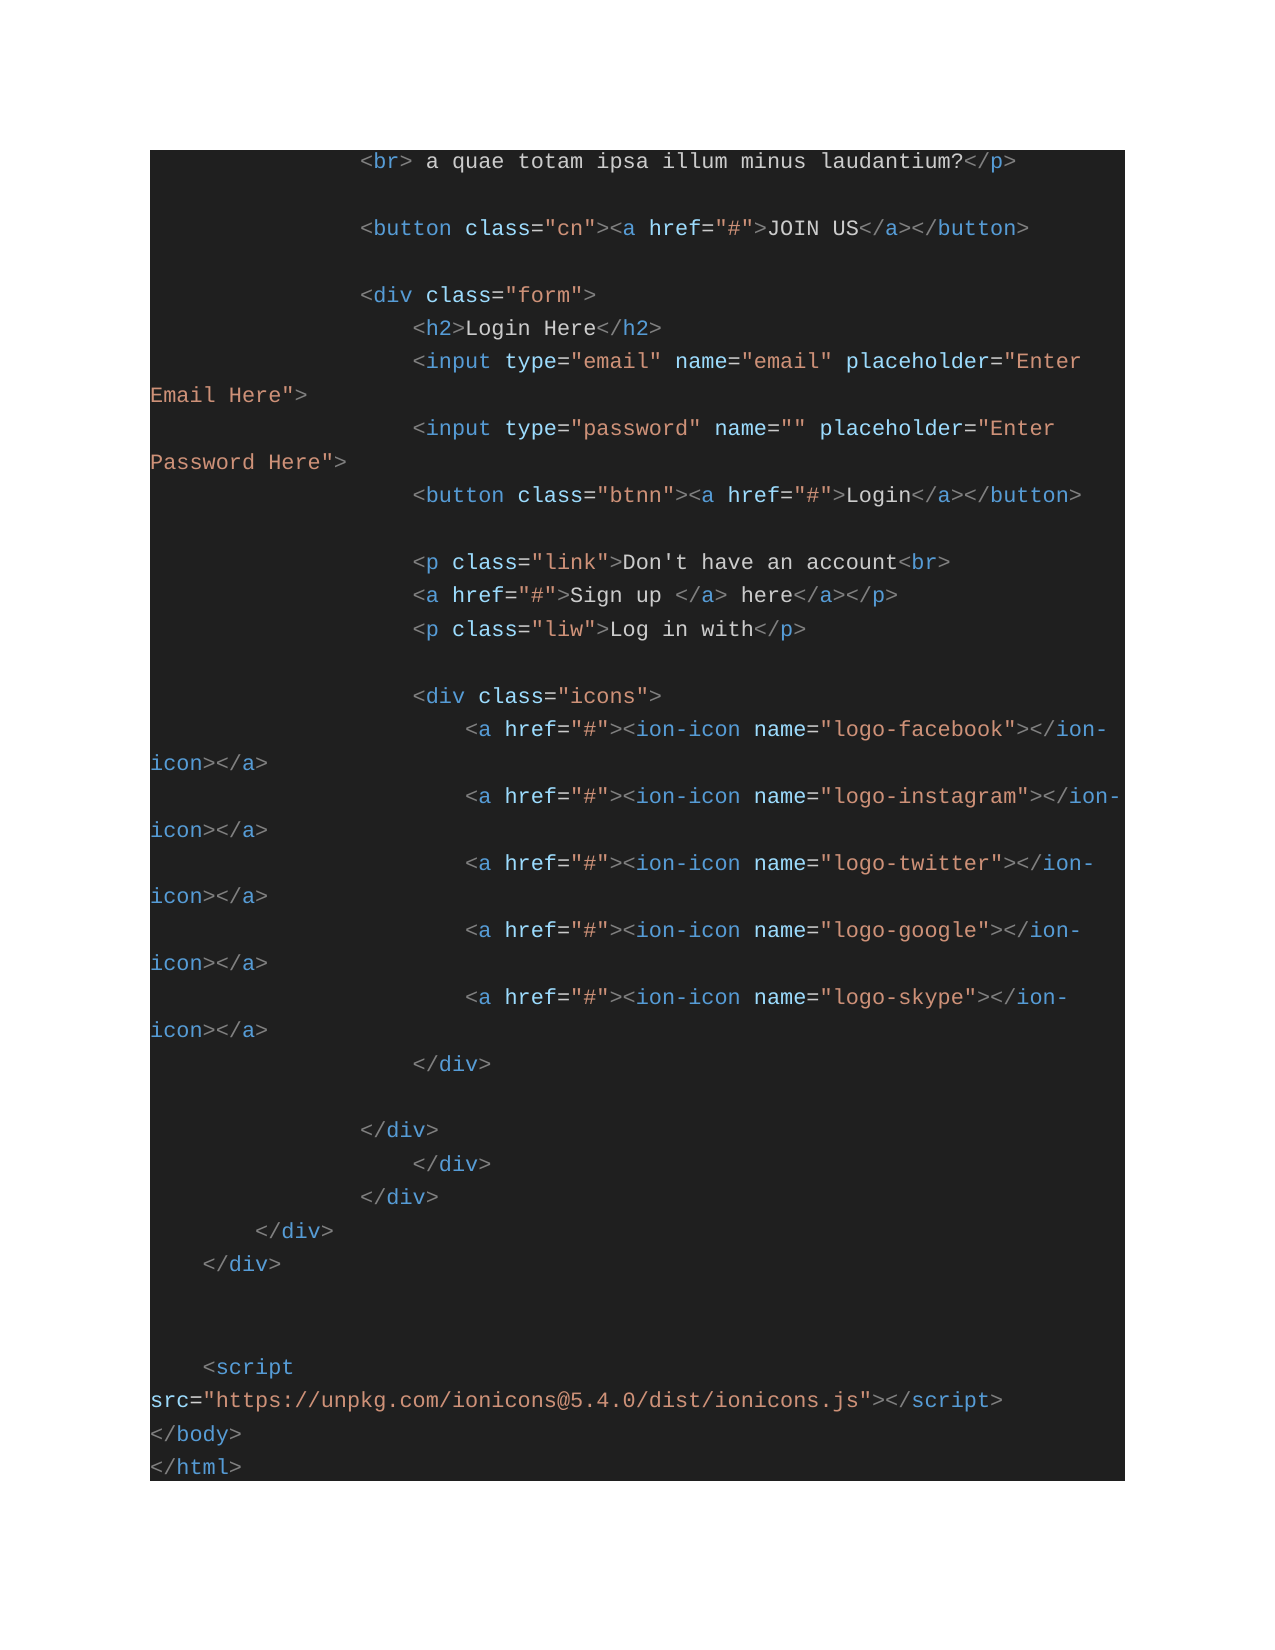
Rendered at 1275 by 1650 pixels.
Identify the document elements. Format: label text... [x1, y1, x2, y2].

text </html> [150, 1456, 1125, 1481]
text </div> [150, 1120, 1125, 1144]
text <h2>Login Here</h2> [150, 317, 1125, 342]
text <a href="#"><ion-icon name="logo-facebook"></ion-icon></a> [150, 718, 1125, 777]
text <a href="#"><ion-icon name="logo-skype"></ion-icon></a> [150, 986, 1125, 1044]
text </body> [150, 1423, 1125, 1447]
text <br> a quae totam ipsa illum minus laudantium?</p> [150, 150, 1125, 175]
text </div> [150, 1187, 1125, 1211]
text <div class="icons"> [150, 685, 1125, 710]
text <input type="password" name="" placeholder="Enter Password Here"> [150, 417, 1125, 476]
text <a href="#"><ion-icon name="logo-instagram"></ion-icon></a> [150, 785, 1125, 843]
text <input type="email" name="email" placeholder="Enter Email Here"> [150, 351, 1125, 409]
text </div> [150, 1253, 1125, 1278]
text <p class="link">Don't have an account<br> [150, 551, 1125, 576]
text <p class="liw">Log in with</p> [150, 618, 1125, 643]
text </div> [150, 1153, 1125, 1178]
text </div> [150, 1053, 1125, 1078]
text <button class="btnn"><a href="#">Login</a></button> [150, 484, 1125, 509]
text <button class="cn"><a href="#">JOIN US</a></button> [150, 217, 1125, 242]
text </div> [150, 1220, 1125, 1245]
text <div class="form"> [150, 284, 1125, 308]
text <a href="#">Sign up </a> here</a></p> [150, 585, 1125, 609]
text <script src="https://unpkg.com/ionicons@5.4.0/dist/ionicons.js"></script> [150, 1356, 1125, 1414]
text <a href="#"><ion-icon name="logo-google"></ion-icon></a> [150, 919, 1125, 977]
text <a href="#"><ion-icon name="logo-twitter"></ion-icon></a> [150, 852, 1125, 910]
